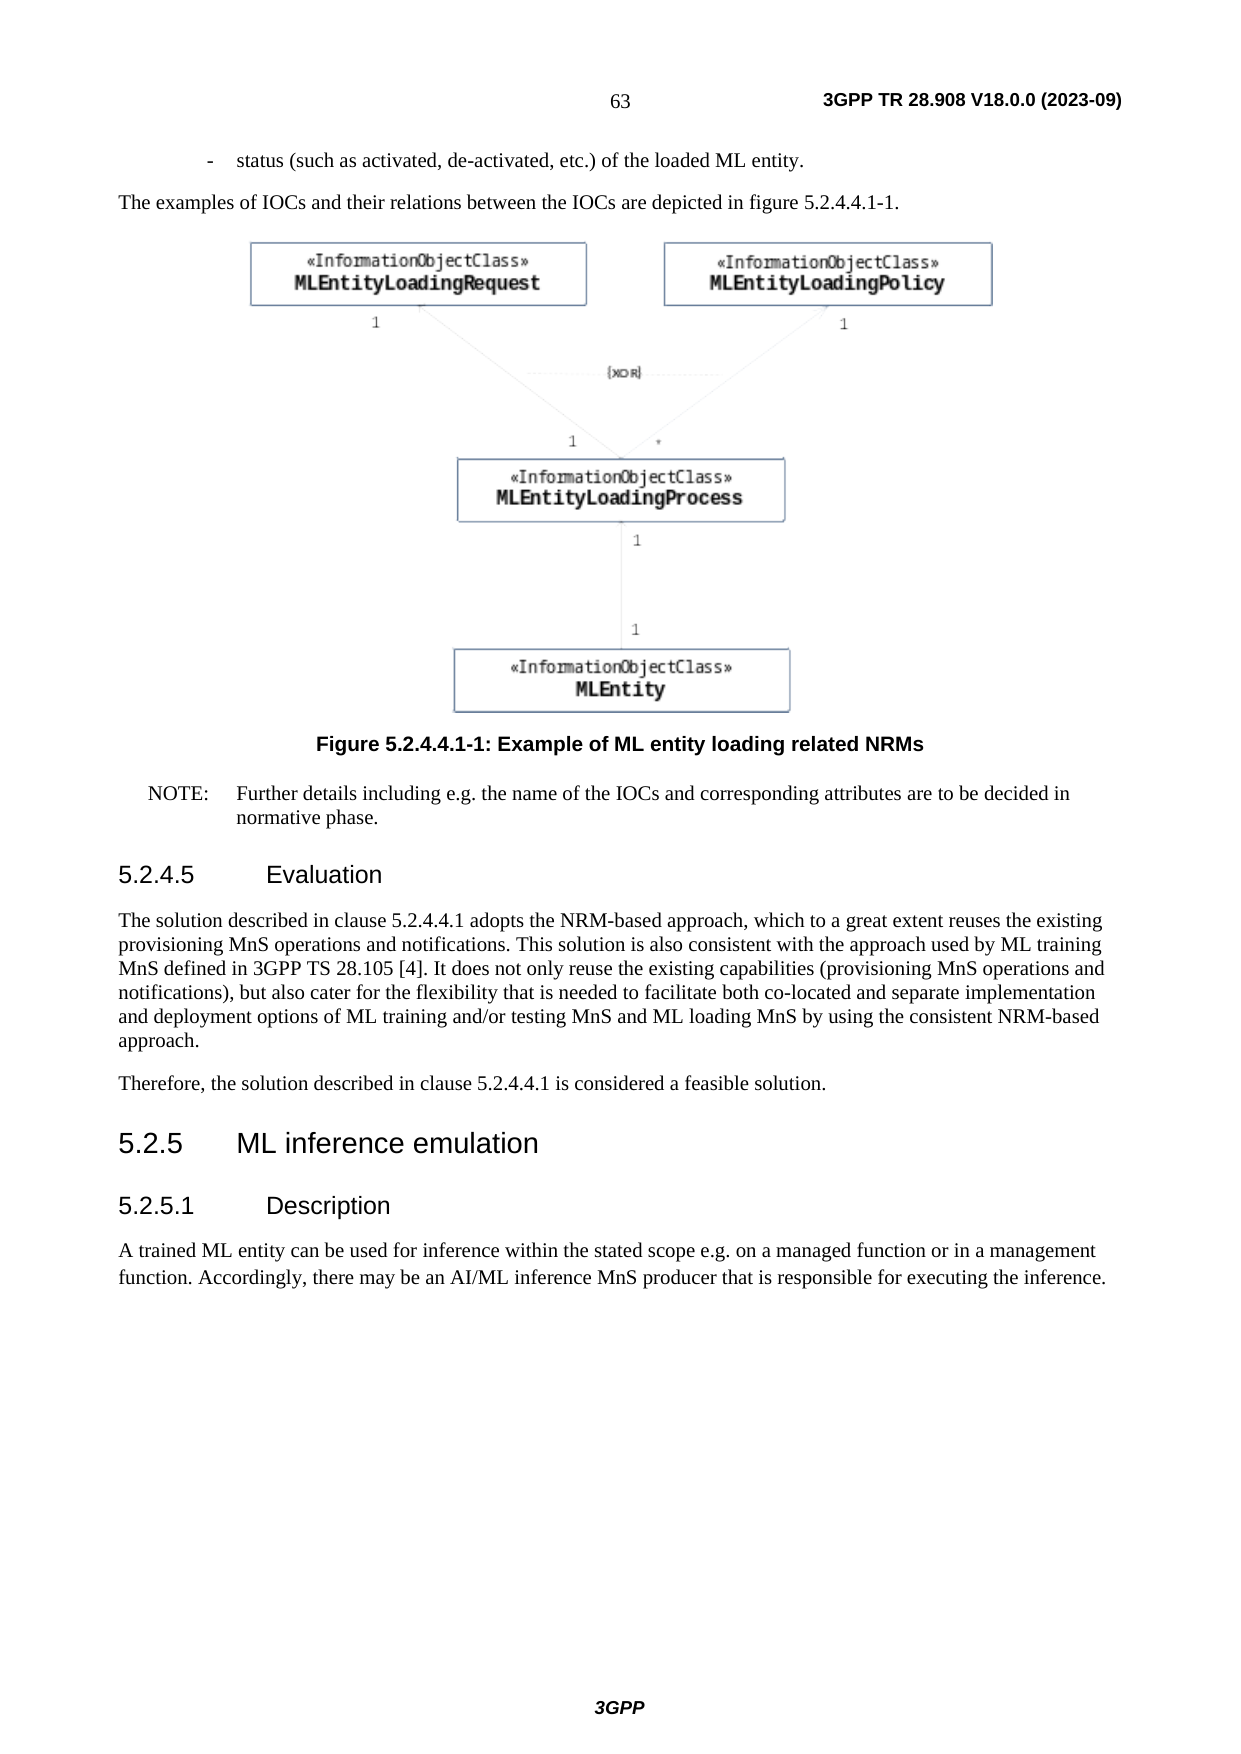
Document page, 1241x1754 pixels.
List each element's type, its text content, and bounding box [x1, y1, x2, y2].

subtitle 5.2.4.5 Evaluation [118, 860, 1122, 889]
text A trained ML entity can be used for inference within the stated scope e.g. on a managed function or in a management function. Accordingly, there may be an AI/ML inference MnS producer that is responsible for executing the inference. [118, 1238, 1122, 1289]
text - status (such as activated, de-activated, etc.) of the loaded ML entity. [207, 147, 1122, 172]
text The examples of IOCs and their relations between the IOCs are depicted in figure 5.2.4.4.1-1. [118, 190, 1122, 214]
text The solution described in clause 5.2.4.4.1 adopts the NRM-based approach, which to a great extent reuses the existing provisioning MnS operations and notifications. This solution is also consistent with the approach used by ML training MnS defined in 3GPP TS 28.105 [4]. It does not only reuse the existing capabilities (provisioning MnS operations and notifications), but also cater for the flexibility that is needed to facilitate both co-located and separate implementation and deployment options of ML training and/or testing MnS and ML loading MnS by using the consistent NRM-based approach. [118, 907, 1122, 1052]
text Figure 5.2.4.4.1-1: Example of ML entity loading related NRMs [118, 732, 1122, 756]
text NOTE: Further details including e.g. the name of the IOCs and corresponding attributes are to be decided in normative phase. [148, 781, 1122, 829]
subtitle 5.2.5 ML inference emulation [118, 1126, 1122, 1159]
text Therefore, the solution described in clause 5.2.4.4.1 is considered a feasible solution. [118, 1071, 1122, 1095]
subtitle 5.2.5.1 Description [118, 1191, 1122, 1219]
